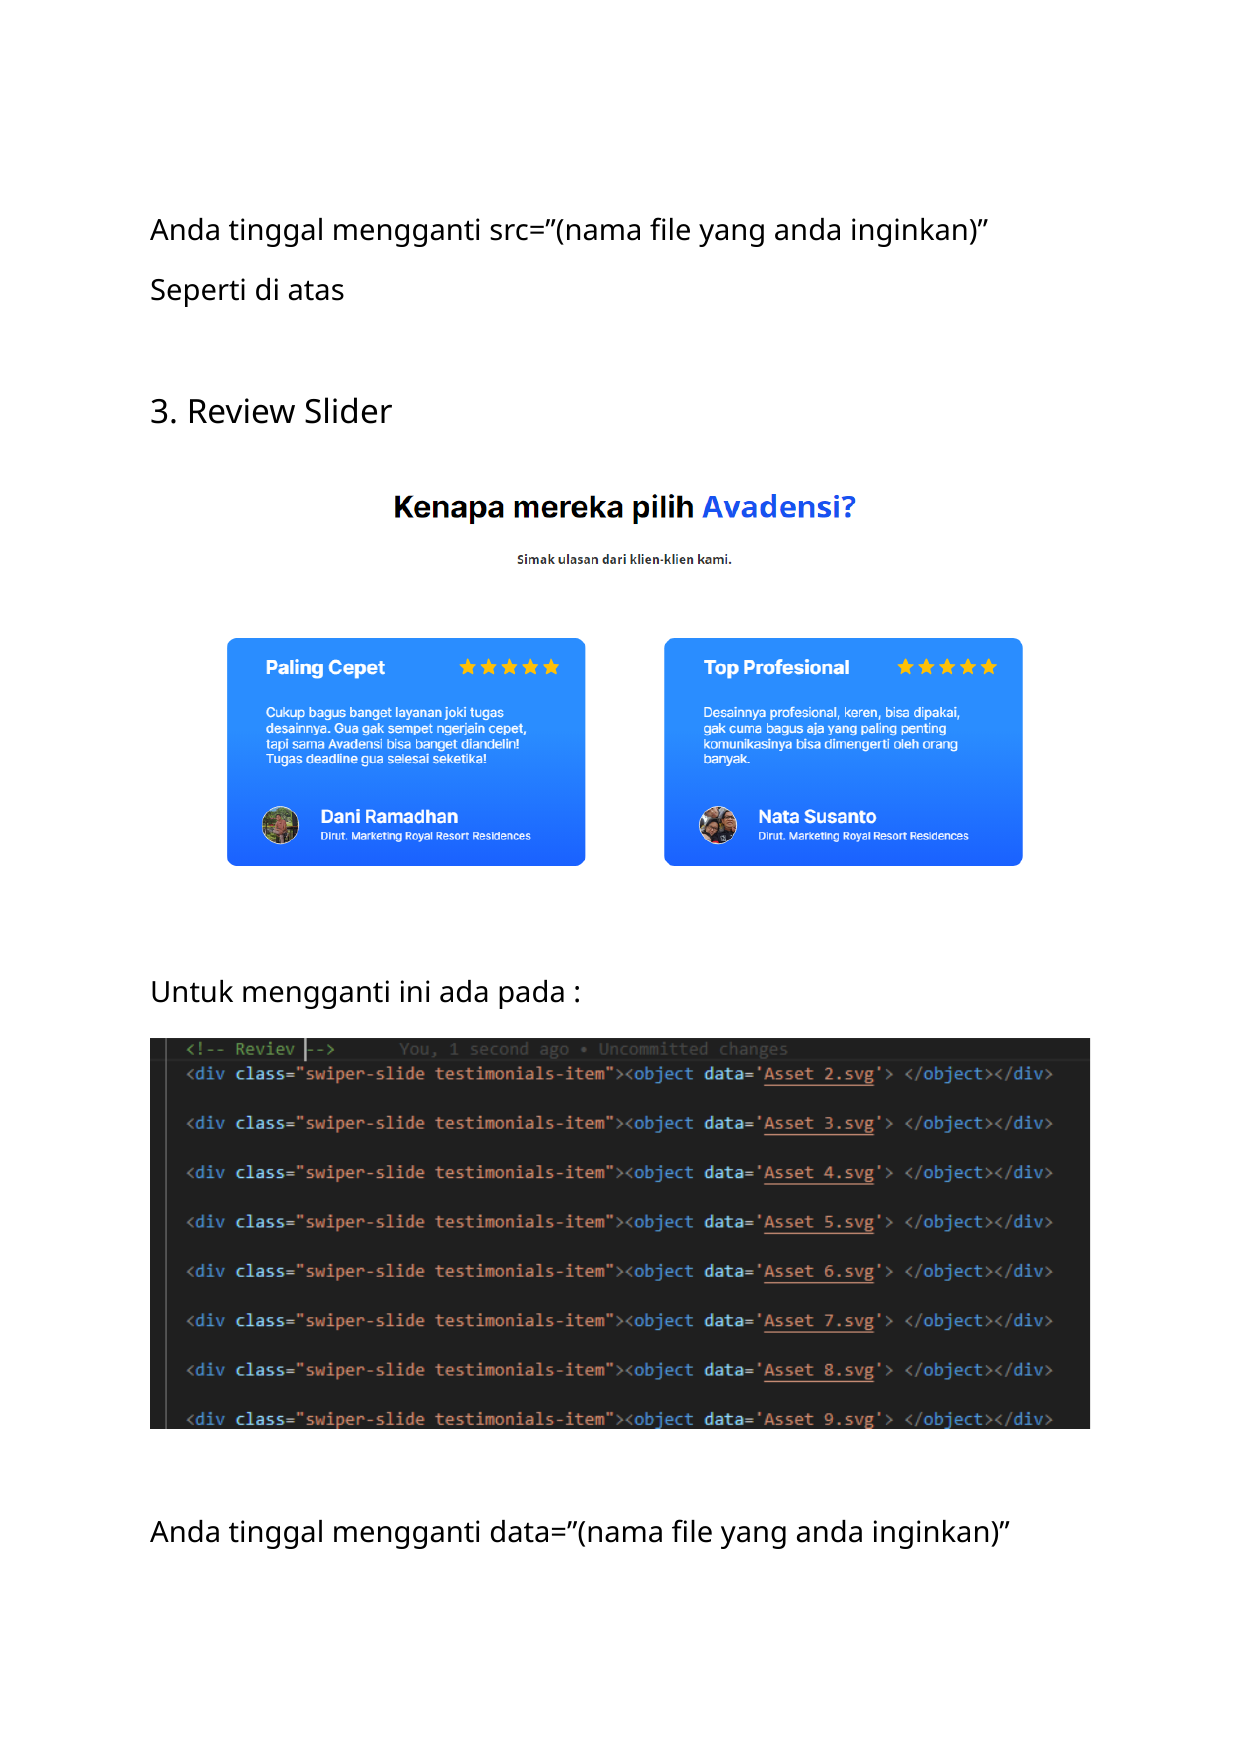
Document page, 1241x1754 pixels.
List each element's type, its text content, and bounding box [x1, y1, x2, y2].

text 3. Review Slider [150, 388, 1090, 433]
picture [150, 454, 1091, 889]
text Seperti di atas [150, 269, 1090, 309]
picture [150, 1038, 1091, 1429]
text Untuk mengganti ini ada pada : [150, 972, 1090, 1011]
text Anda tinggal mengganti src=”(nama file yang anda inginkan)” [150, 209, 1090, 249]
text Anda tinggal mengganti data=”(nama file yang anda inginkan)” [150, 1511, 1090, 1551]
